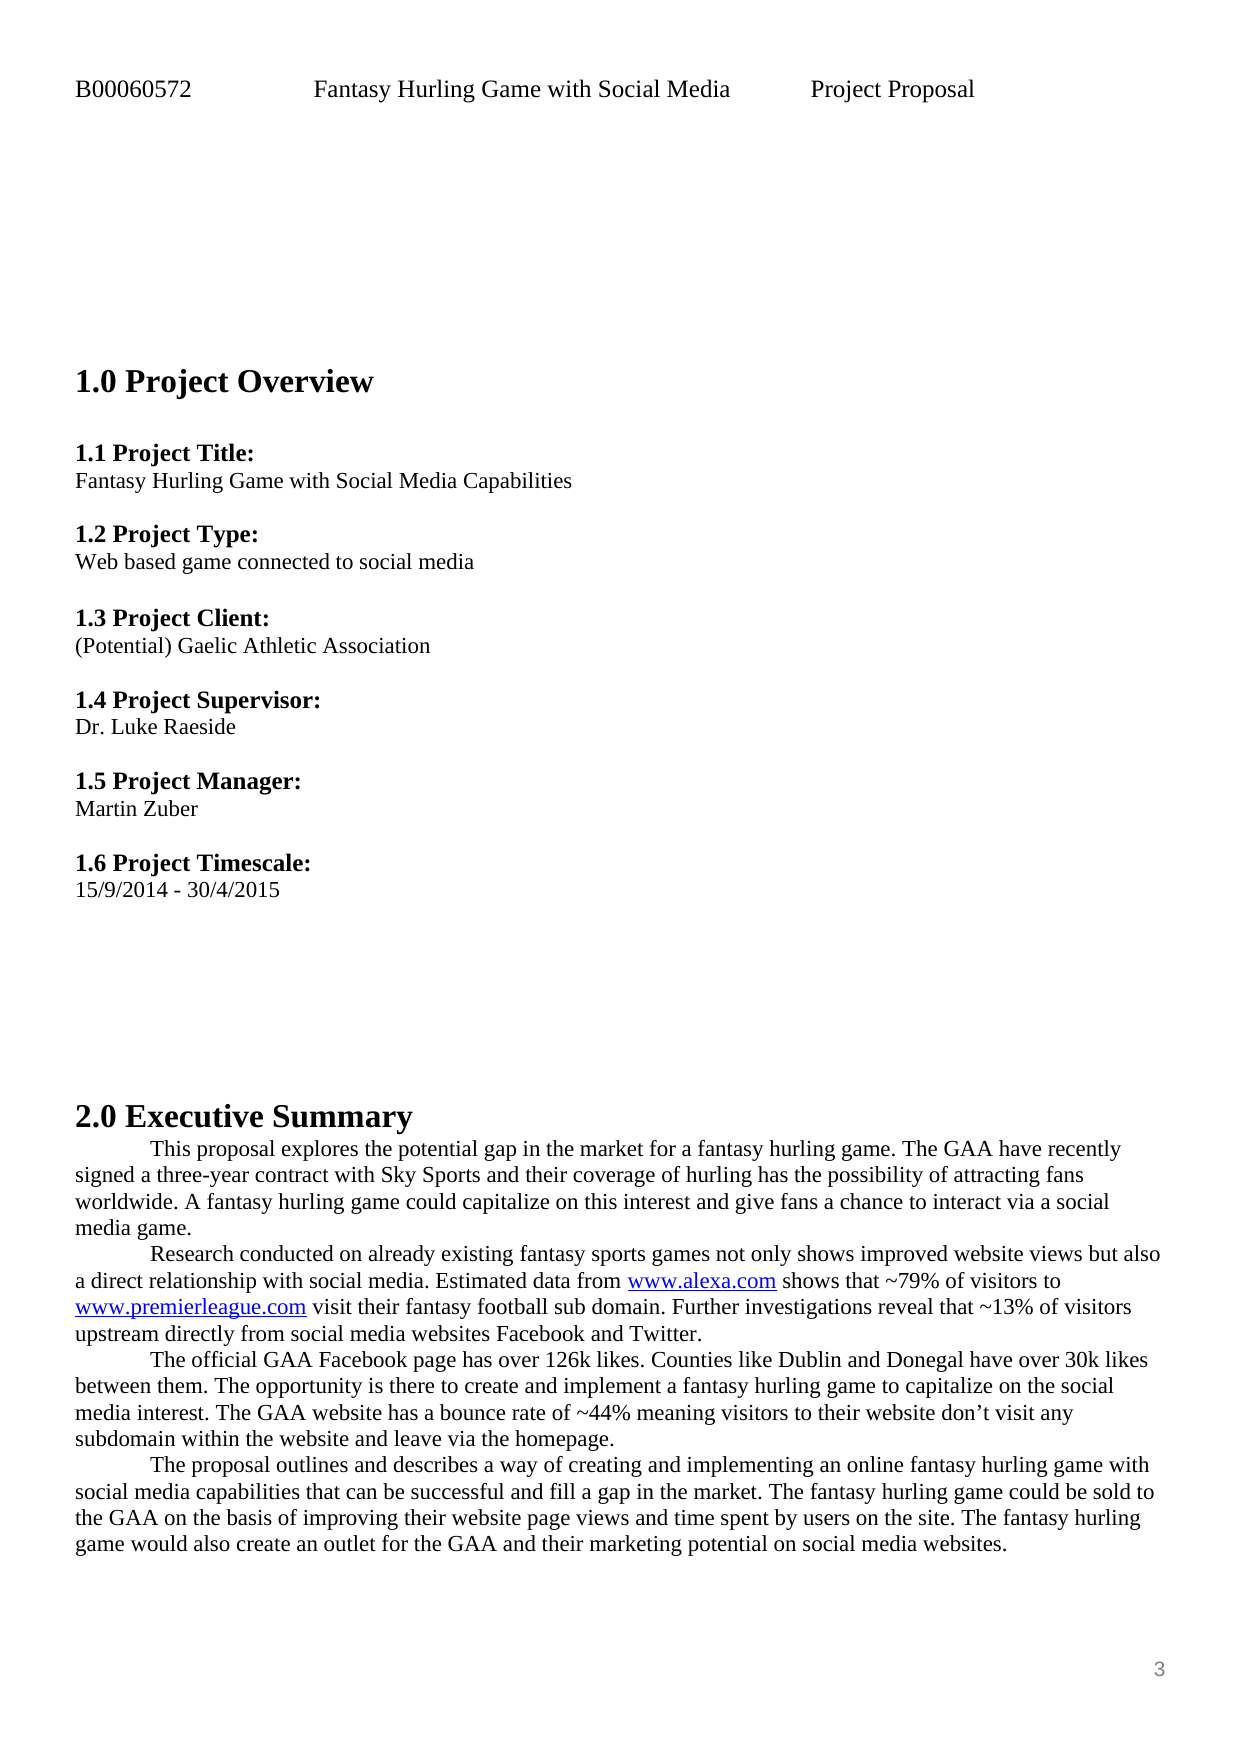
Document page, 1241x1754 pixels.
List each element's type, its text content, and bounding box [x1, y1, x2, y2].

text Dr. Luke Raeside [75, 713, 1165, 740]
text 1.5 Project Manager: [75, 766, 1165, 795]
text Web based game connected to social media [75, 548, 1165, 574]
text 1.2 Project Type: [75, 519, 1165, 548]
text 1.6 Project Timescale: [75, 848, 1165, 876]
text 2.0 Executive Summary [75, 1097, 1165, 1135]
text 15/9/2014 - 30/4/2015 [75, 876, 1165, 903]
text (Potential) Gaelic Athletic Association [75, 632, 1165, 658]
text 1.4 Project Supervisor: [75, 685, 1165, 713]
text Martin Zuber [75, 795, 1165, 821]
text Research conducted on already existing fantasy sports games not only shows improved website views but also a direct relationship with social media. Estimated data from www.alexa.com shows that ~79% of visitors to www.premierleague.com visit their fantasy football sub domain. Further investigations reveal that ~13% of visitors upstream directly from social media websites Facebook and Twitter. [75, 1241, 1165, 1346]
text Fantasy Hurling Game with Social Media Capabilities [75, 467, 1165, 493]
text 1.3 Project Client: [75, 603, 1165, 632]
text 1.0 Project Overview [75, 361, 1165, 399]
text 1.1 Project Title: [75, 438, 1165, 467]
text The official GAA Facebook page has over 126k likes. Counties like Dublin and Donegal have over 30k likes between them. The opportunity is there to create and implement a fantasy hurling game to capitalize on the social media interest. The GAA website has a bounce rate of ~44% meaning visitors to their website don’t visit any subdomain within the website and leave via the homepage. [75, 1346, 1165, 1451]
text The proposal outlines and describes a way of creating and implementing an online fantasy hurling game with social media capabilities that can be successful and fill a gap in the market. The fantasy hurling game could be sold to the GAA on the basis of improving their website page views and time spent by users on the site. The fantasy hurling game would also create an outlet for the GAA and their marketing potential on social media websites. [75, 1451, 1165, 1557]
text This proposal explores the potential gap in the market for a fantasy hurling game. The GAA have recently signed a three-year contract with Sky Sports and their coverage of hurling has the possibility of attracting fans worldwide. A fantasy hurling game could capitalize on this interest and give fans a chance to interact via a social media game. [75, 1135, 1165, 1241]
